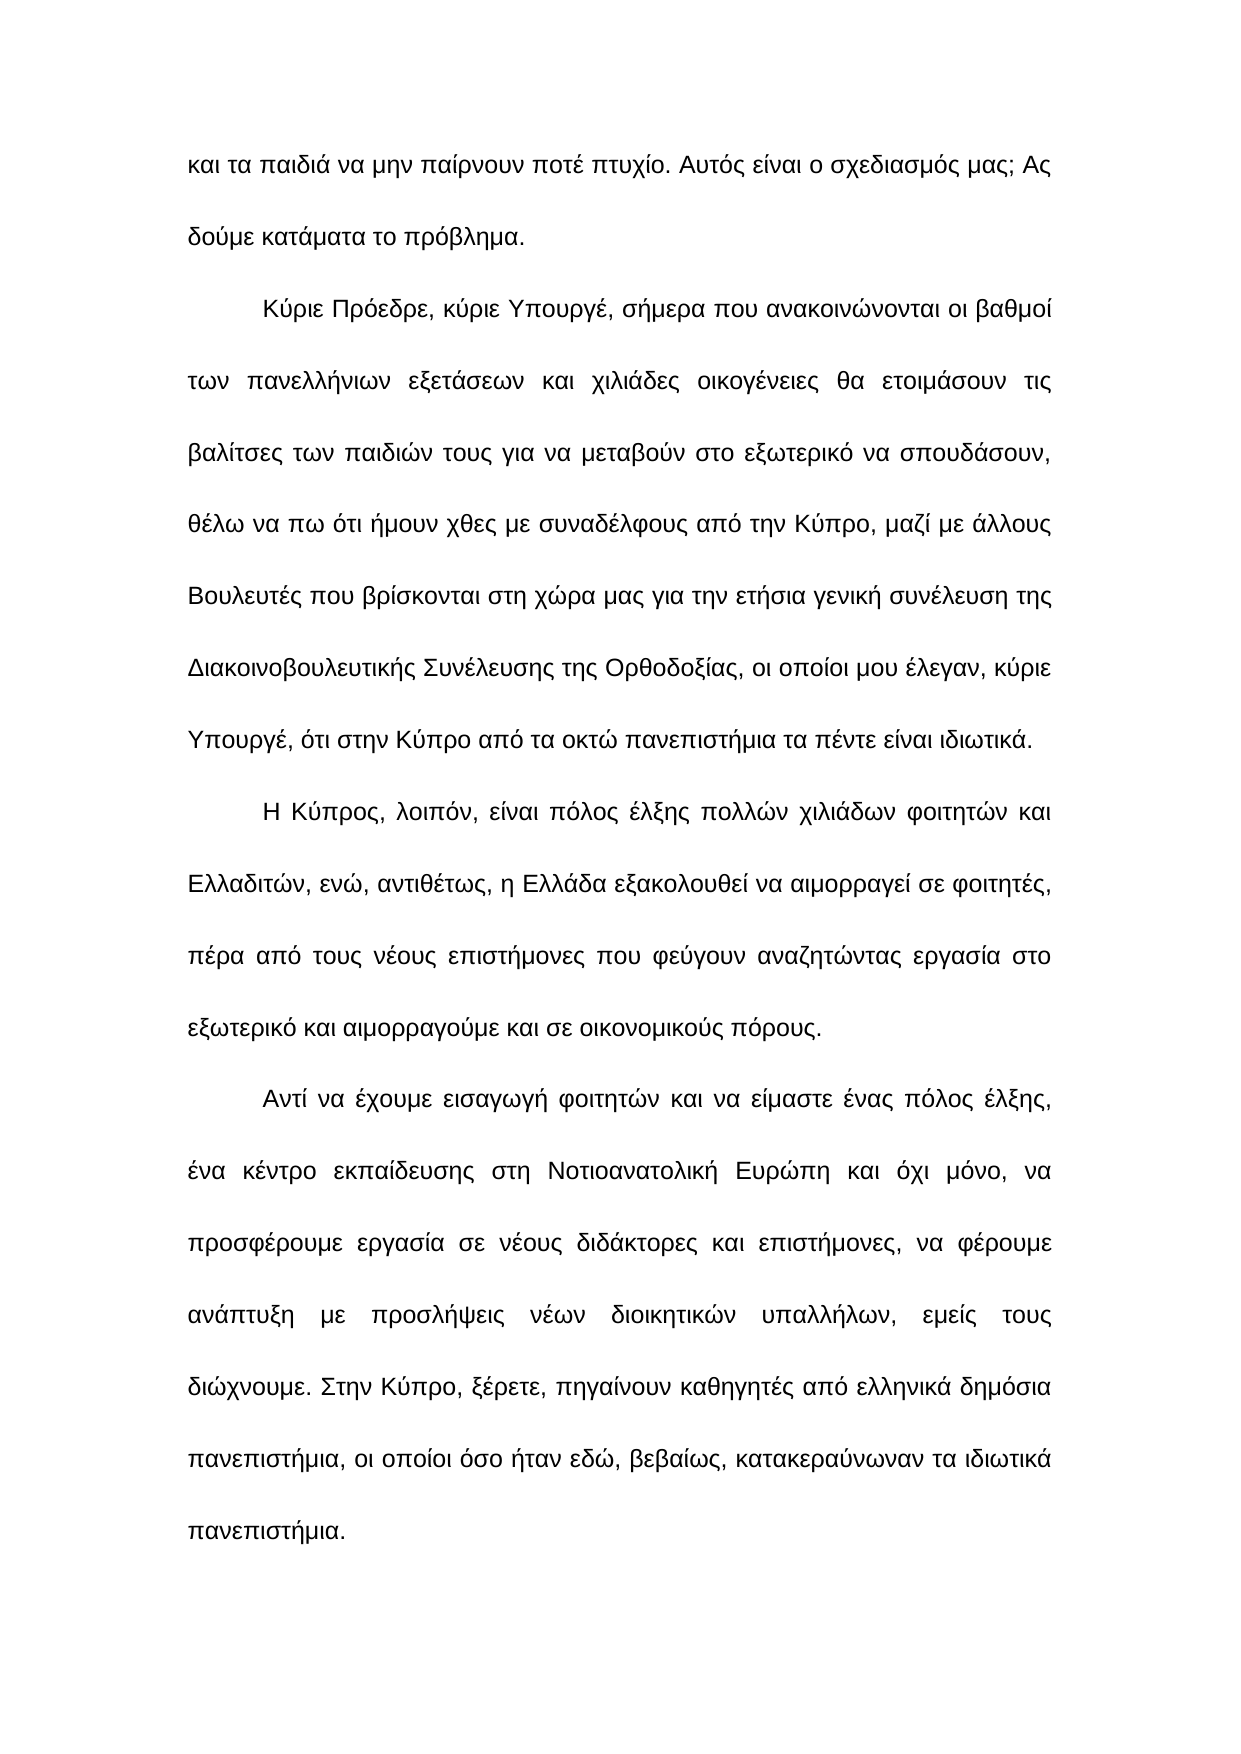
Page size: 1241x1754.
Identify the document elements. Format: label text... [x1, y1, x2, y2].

text Η Κύπρος, λοιπόν, είναι πόλος έλξης πολλών χιλιάδων φοιτητών και Ελλαδιτών, ενώ, αντιθέτως, η Ελλάδα εξακολουθεί να αιμορραγεί σε φοιτητές, πέρα από τους νέους επιστήμονες που φεύγουν αναζητώντας εργασία στο εξωτερικό και αιμορραγούμε και σε οικονομικούς πόρους. [187, 797, 1053, 1041]
text Κύριε Πρόεδρε, κύριε Υπουργέ, σήμερα που ανακοινώνονται οι βαθμοί των πανελλήνιων εξετάσεων και χιλιάδες οικογένειες θα ετοιμάσουν τις βαλίτσες των παιδιών τους για να μεταβούν στο εξωτερικό να σπουδάσουν, θέλω να πω ότι ήμουν χθες με συναδέλφους από την Κύπρο, μαζί με άλλους Βουλευτές που βρίσκονται στη χώρα μας για την ετήσια γενική συνέλευση της Διακοινοβουλευτικής Συνέλευσης της Ορθοδοξίας, οι οποίοι μου έλεγαν, κύριε Υπουργέ, ότι στην Κύπρο από τα οκτώ πανεπιστήμια τα πέντε είναι ιδιωτικά. [187, 294, 1053, 754]
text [187, 150, 1053, 251]
text Αντί να έχουμε εισαγωγή φοιτητών και να είμαστε ένας πόλος έλξης, ένα κέντρο εκπαίδευσης στη Νοτιοανατολική Ευρώπη και όχι μόνο, να προσφέρουμε εργασία σε νέους διδάκτορες και επιστήμονες, να φέρουμε ανάπτυξη με προσλήψεις νέων διοικητικών υπαλλήλων, εμείς τους διώχνουμε. Στην Κύπρο, ξέρετε, πηγαίνουν καθηγητές από ελληνικά δημόσια πανεπιστήμια, οι οποίοι όσο ήταν εδώ, βεβαίως, κατακεραύνωναν τα ιδιωτικά πανεπιστήμια. [187, 1084, 1053, 1544]
